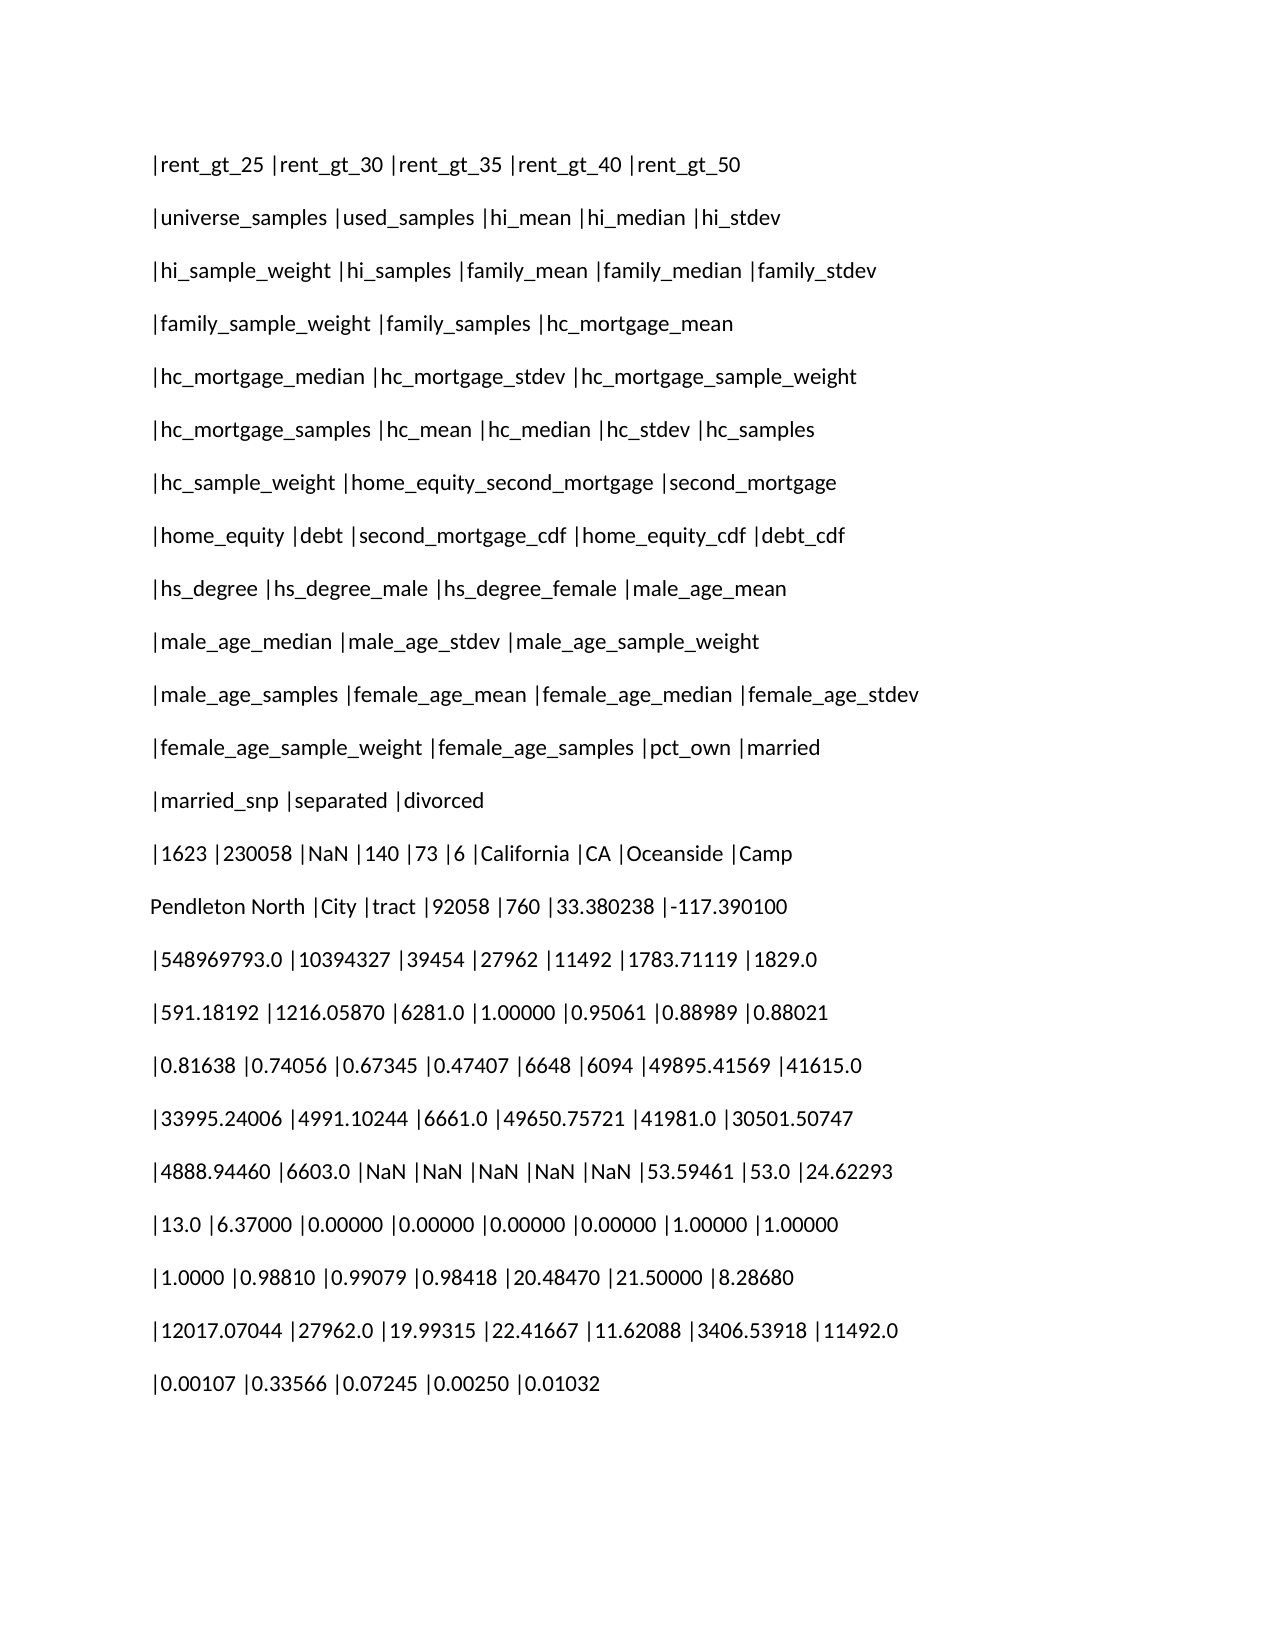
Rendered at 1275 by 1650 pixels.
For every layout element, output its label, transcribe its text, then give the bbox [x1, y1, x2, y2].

text |universe_samples |used_samples |hi_mean |hi_median |hi_stdev [150, 203, 1125, 231]
text |1.0000 |0.98810 |0.99079 |0.98418 |20.48470 |21.50000 |8.28680 [150, 1263, 1125, 1291]
text |male_age_median |male_age_stdev |male_age_sample_weight [150, 627, 1125, 655]
text |33995.24006 |4991.10244 |6661.0 |49650.75721 |41981.0 |30501.50747 [150, 1104, 1125, 1132]
text |female_age_sample_weight |female_age_samples |pct_own |married [150, 733, 1125, 761]
text |hc_sample_weight |home_equity_second_mortgage |second_mortgage [150, 468, 1125, 496]
text |12017.07044 |27962.0 |19.99315 |22.41667 |11.62088 |3406.53918 |11492.0 [150, 1316, 1125, 1344]
text |rent_gt_25 |rent_gt_30 |rent_gt_35 |rent_gt_40 |rent_gt_50 [150, 150, 1125, 178]
text |hc_mortgage_median |hc_mortgage_stdev |hc_mortgage_sample_weight [150, 362, 1125, 390]
text |0.00107 |0.33566 |0.07245 |0.00250 |0.01032 [150, 1369, 1125, 1397]
text |family_sample_weight |family_samples |hc_mortgage_mean [150, 309, 1125, 337]
text |hs_degree |hs_degree_male |hs_degree_female |male_age_mean [150, 574, 1125, 602]
text |1623 |230058 |NaN |140 |73 |6 |California |CA |Oceanside |Camp [150, 839, 1125, 867]
text |591.18192 |1216.05870 |6281.0 |1.00000 |0.95061 |0.88989 |0.88021 [150, 998, 1125, 1026]
text |hi_sample_weight |hi_samples |family_mean |family_median |family_stdev [150, 256, 1125, 284]
text |hc_mortgage_samples |hc_mean |hc_median |hc_stdev |hc_samples [150, 415, 1125, 443]
text |0.81638 |0.74056 |0.67345 |0.47407 |6648 |6094 |49895.41569 |41615.0 [150, 1051, 1125, 1079]
text |4888.94460 |6603.0 |NaN |NaN |NaN |NaN |NaN |53.59461 |53.0 |24.62293 [150, 1157, 1125, 1185]
text |13.0 |6.37000 |0.00000 |0.00000 |0.00000 |0.00000 |1.00000 |1.00000 [150, 1210, 1125, 1238]
text |male_age_samples |female_age_mean |female_age_median |female_age_stdev [150, 680, 1125, 708]
text |548969793.0 |10394327 |39454 |27962 |11492 |1783.71119 |1829.0 [150, 945, 1125, 973]
text |married_snp |separated |divorced [150, 786, 1125, 814]
text Pendleton North |City |tract |92058 |760 |33.380238 |-117.390100 [150, 892, 1125, 920]
text |home_equity |debt |second_mortgage_cdf |home_equity_cdf |debt_cdf [150, 521, 1125, 549]
